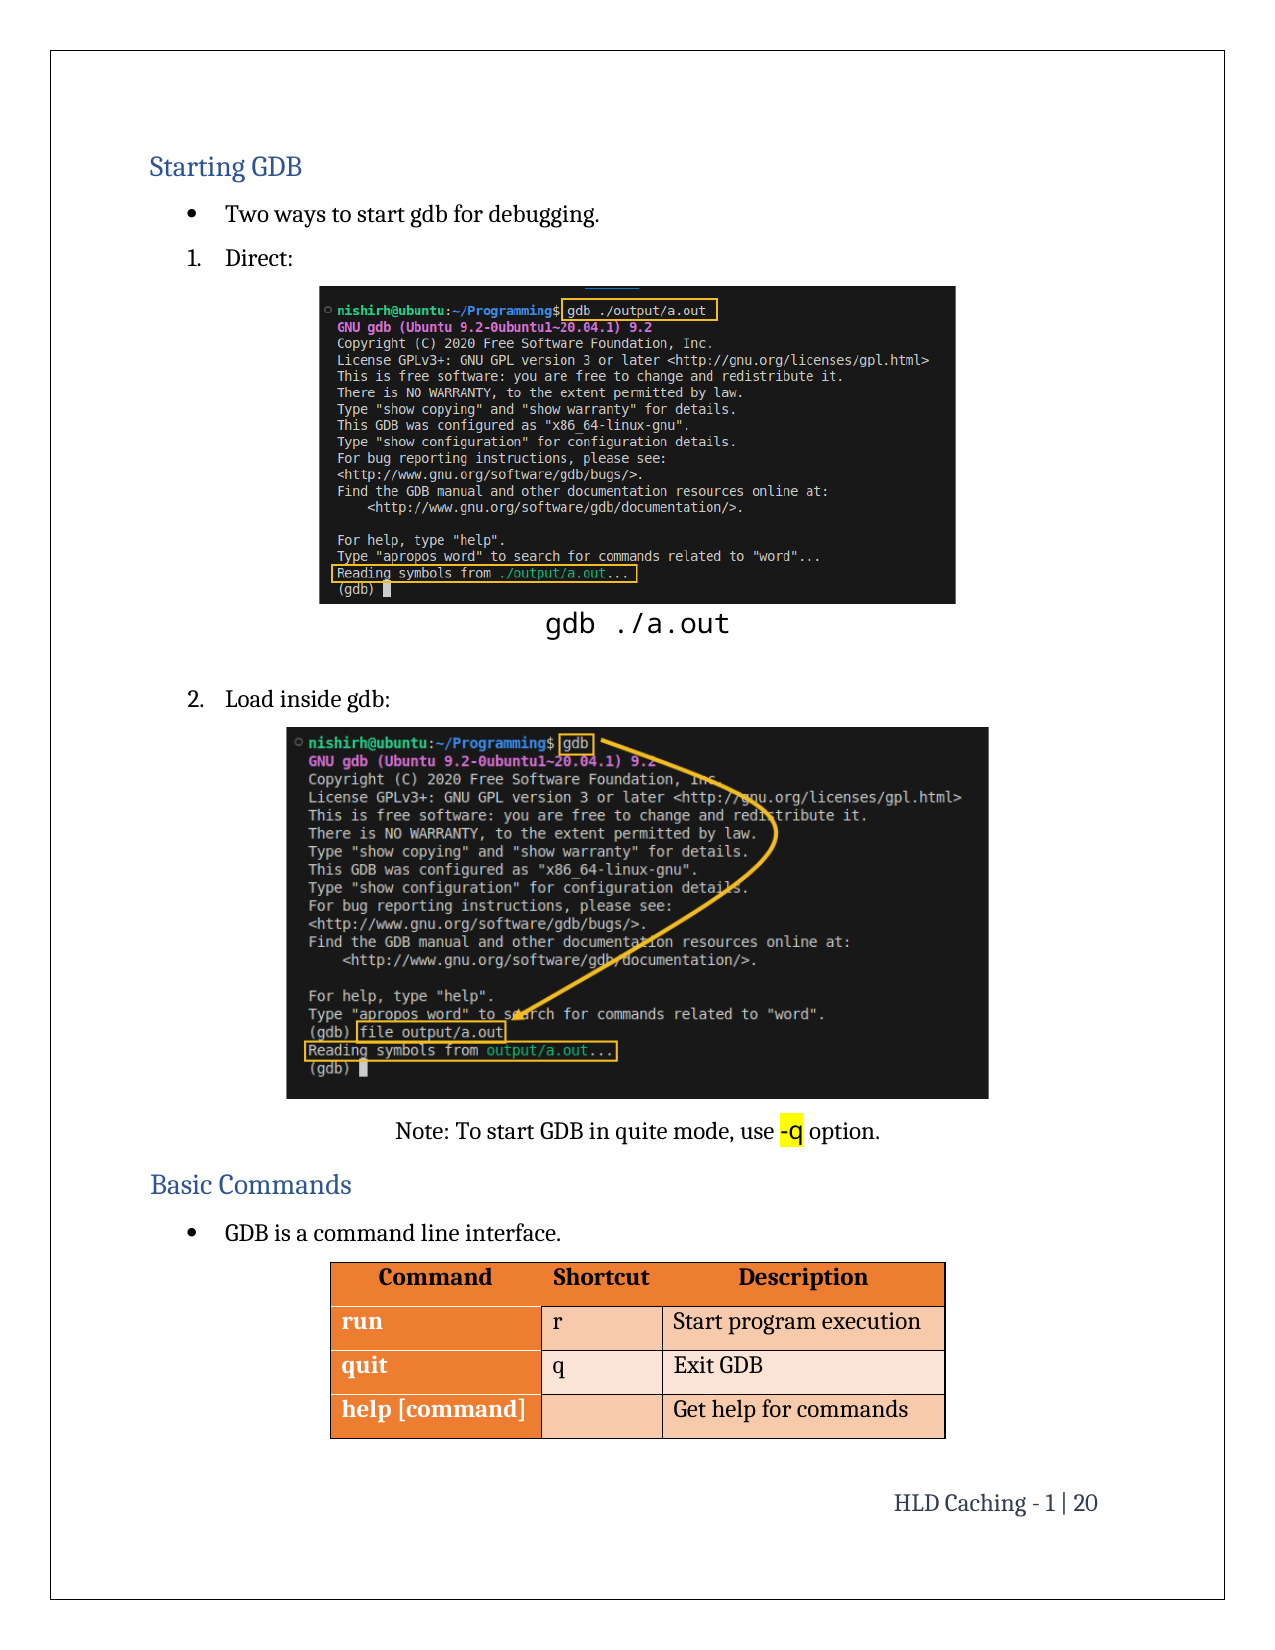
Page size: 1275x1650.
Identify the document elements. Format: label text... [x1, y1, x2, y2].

table_cell Get help for commands [663, 1395, 944, 1438]
text Note: To start GDB in quite mode, use -q option. [150, 1113, 780, 1147]
subtitle Basic Commands [150, 1168, 1125, 1202]
table_cell Start program execution [663, 1307, 944, 1350]
table_cell r [542, 1307, 662, 1350]
subtitle Starting GDB [150, 150, 1125, 183]
table_header Command [331, 1263, 541, 1306]
table_cell run [331, 1307, 541, 1350]
picture [286, 727, 989, 1099]
list GDB is a command line interface. [187, 1218, 1125, 1247]
list Direct: [187, 243, 1125, 272]
table_header Shortcut [541, 1263, 662, 1306]
picture [319, 286, 956, 604]
table_cell quit [331, 1351, 541, 1394]
table_cell help [command] [331, 1395, 541, 1438]
list Two ways to start gdb for debugging. [187, 200, 1125, 229]
table_header Description [662, 1263, 944, 1306]
table_cell [542, 1395, 662, 1438]
text Note: To start GDB in quite mode, use -q option. [803, 1113, 1125, 1147]
table_cell Exit GDB [663, 1351, 944, 1394]
list Load inside gdb: [187, 684, 1125, 713]
table_cell q [542, 1351, 662, 1394]
text gdb ./a.out [150, 603, 1125, 641]
